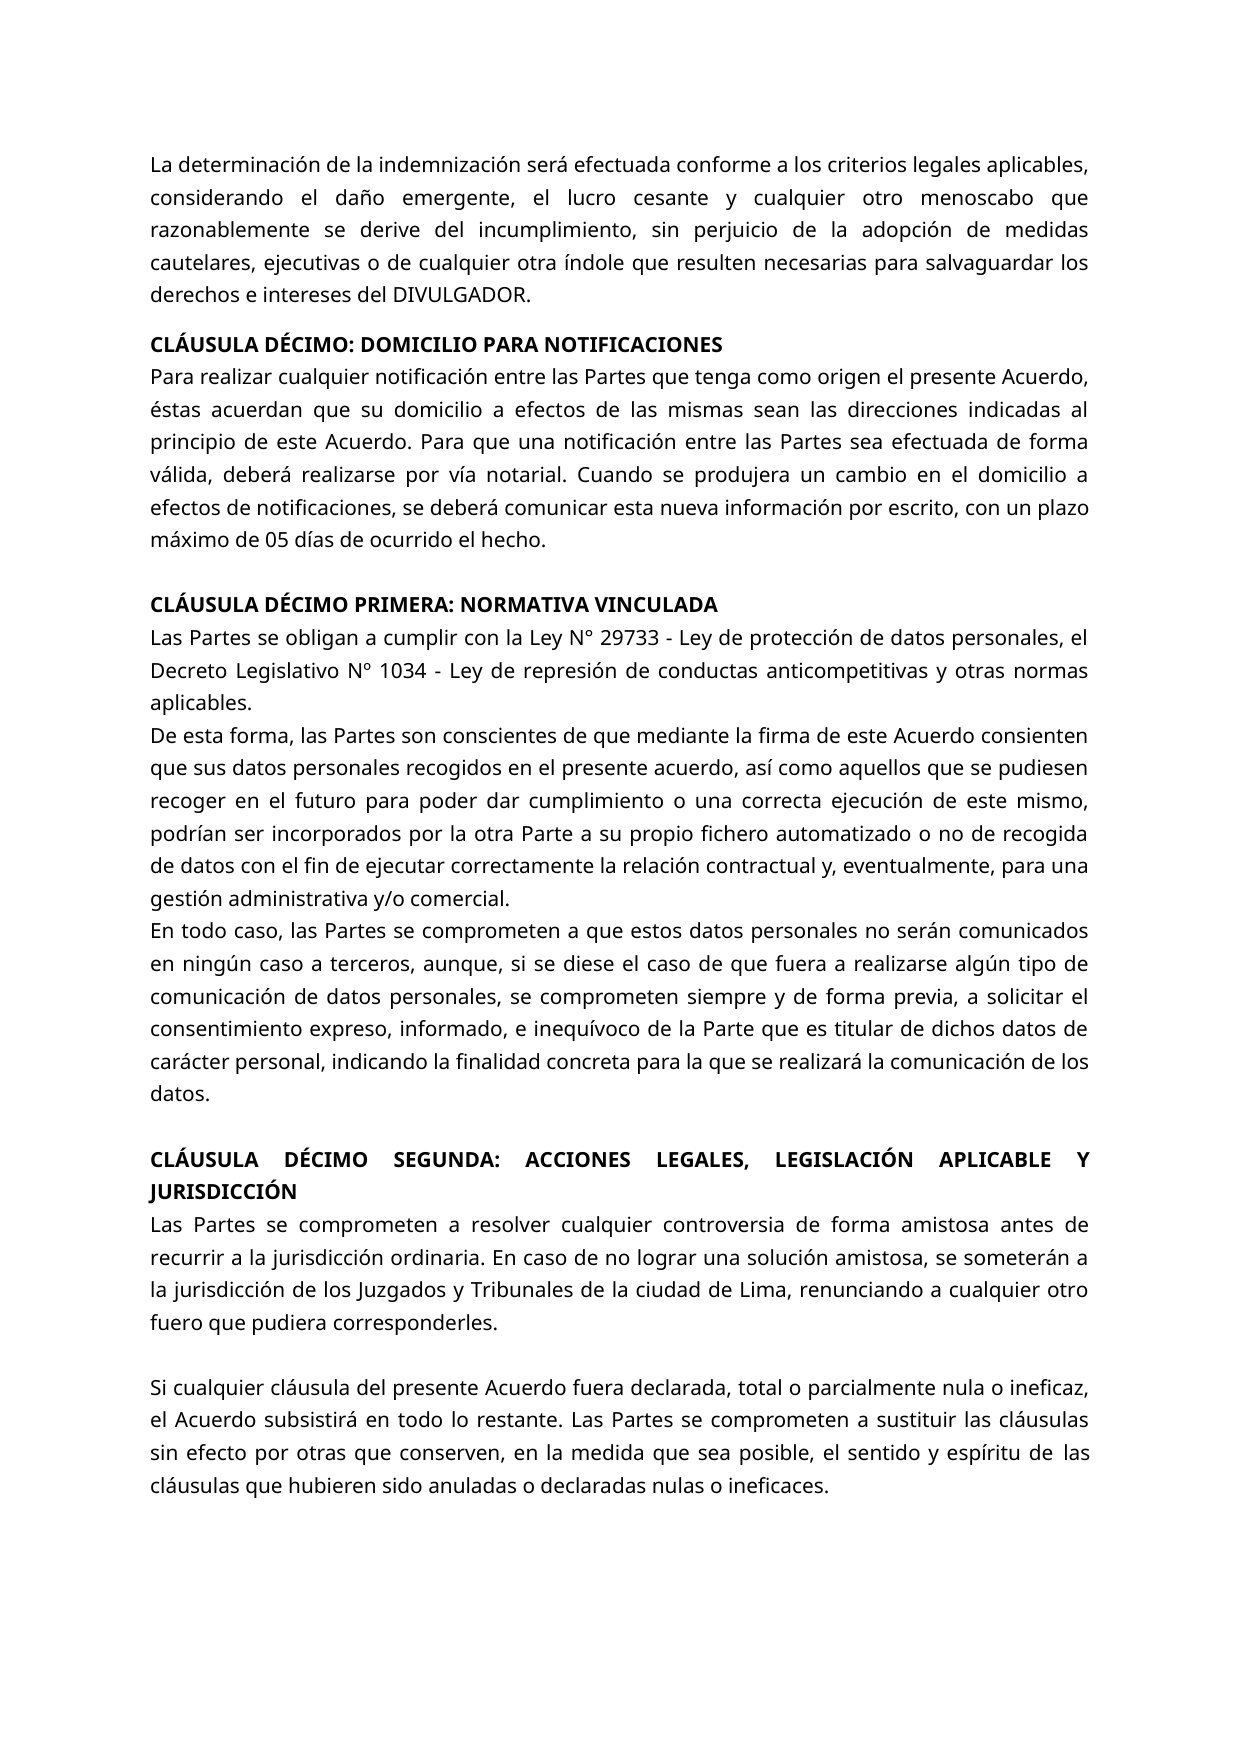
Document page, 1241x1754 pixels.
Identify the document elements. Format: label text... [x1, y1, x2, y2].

text CLÁUSULA DÉCIMO SEGUNDA: ACCIONES LEGALES, LEGISLACIÓN APLICABLE Y JURISDICCIÓN [150, 1145, 1090, 1206]
text La determinación de la indemnización será efectuada conforme a los criterios legales aplicables, considerando el daño emergente, el lucro cesante y cualquier otro menoscabo que razonablemente se derive del incumplimiento, sin perjuicio de la adopción de medidas cautelares, ejecutivas o de cualquier otra índole que resulten necesarias para salvaguardar los derechos e intereses del DIVULGADOR. [150, 150, 1090, 309]
text CLÁUSULA DÉCIMO: DOMICILIO PARA NOTIFICACIONES [150, 330, 1090, 358]
text En todo caso, las Partes se comprometen a que estos datos personales no serán comunicados en ningún caso a terceros, aunque, si se diese el caso de que fuera a realizarse algún tipo de comunicación de datos personales, se comprometen siempre y de forma previa, a solicitar el consentimiento expreso, informado, e inequívoco de la Parte que es titular de dichos datos de carácter personal, indicando la finalidad concreta para la que se realizará la comunicación de los datos. [150, 917, 1090, 1108]
text Para realizar cualquier notificación entre las Partes que tenga como origen el presente Acuerdo, éstas acuerdan que su domicilio a efectos de las mismas sean las direcciones indicadas al principio de este Acuerdo. Para que una notificación entre las Partes sea efectuada de forma válida, deberá realizarse por vía notarial. Cuando se produjera un cambio en el domicilio a efectos de notificaciones, se deberá comunicar esta nueva información por escrito, con un plazo máximo de 05 días de ocurrido el hecho. [150, 362, 1090, 554]
text Si cualquier cláusula del presente Acuerdo fuera declarada, total o parcialmente nula o ineficaz, el Acuerdo subsistirá en todo lo restante. Las Partes se comprometen a sustituir las cláusulas sin efecto por otras que conserven, en la medida que sea posible, el sentido y espíritu de las cláusulas que hubieren sido anuladas o declaradas nulas o ineficaces. [150, 1373, 1090, 1499]
text Las Partes se obligan a cumplir con la Ley N° 29733 - Ley de protección de datos personales, el Decreto Legislativo Nº 1034 - Ley de represión de conductas anticompetitivas y otras normas aplicables. [150, 623, 1090, 717]
text De esta forma, las Partes son conscientes de que mediante la firma de este Acuerdo consienten que sus datos personales recogidos en el presente acuerdo, así como aquellos que se pudiesen recoger en el futuro para poder dar cumplimiento o una correcta ejecución de este mismo, podrían ser incorporados por la otra Parte a su propio fichero automatizado o no de recogida de datos con el fin de ejecutar correctamente la relación contractual y, eventualmente, para una gestión administrativa y/o comercial. [150, 721, 1090, 912]
text Las Partes se comprometen a resolver cualquier controversia de forma amistosa antes de recurrir a la jurisdicción ordinaria. En caso de no lograr una solución amistosa, se someterán a la jurisdicción de los Juzgados y Tribunales de la ciudad de Lima, renunciando a cualquier otro fuero que pudiera corresponderles. [150, 1210, 1090, 1336]
text CLÁUSULA DÉCIMO PRIMERA: NORMATIVA VINCULADA [150, 591, 1090, 619]
